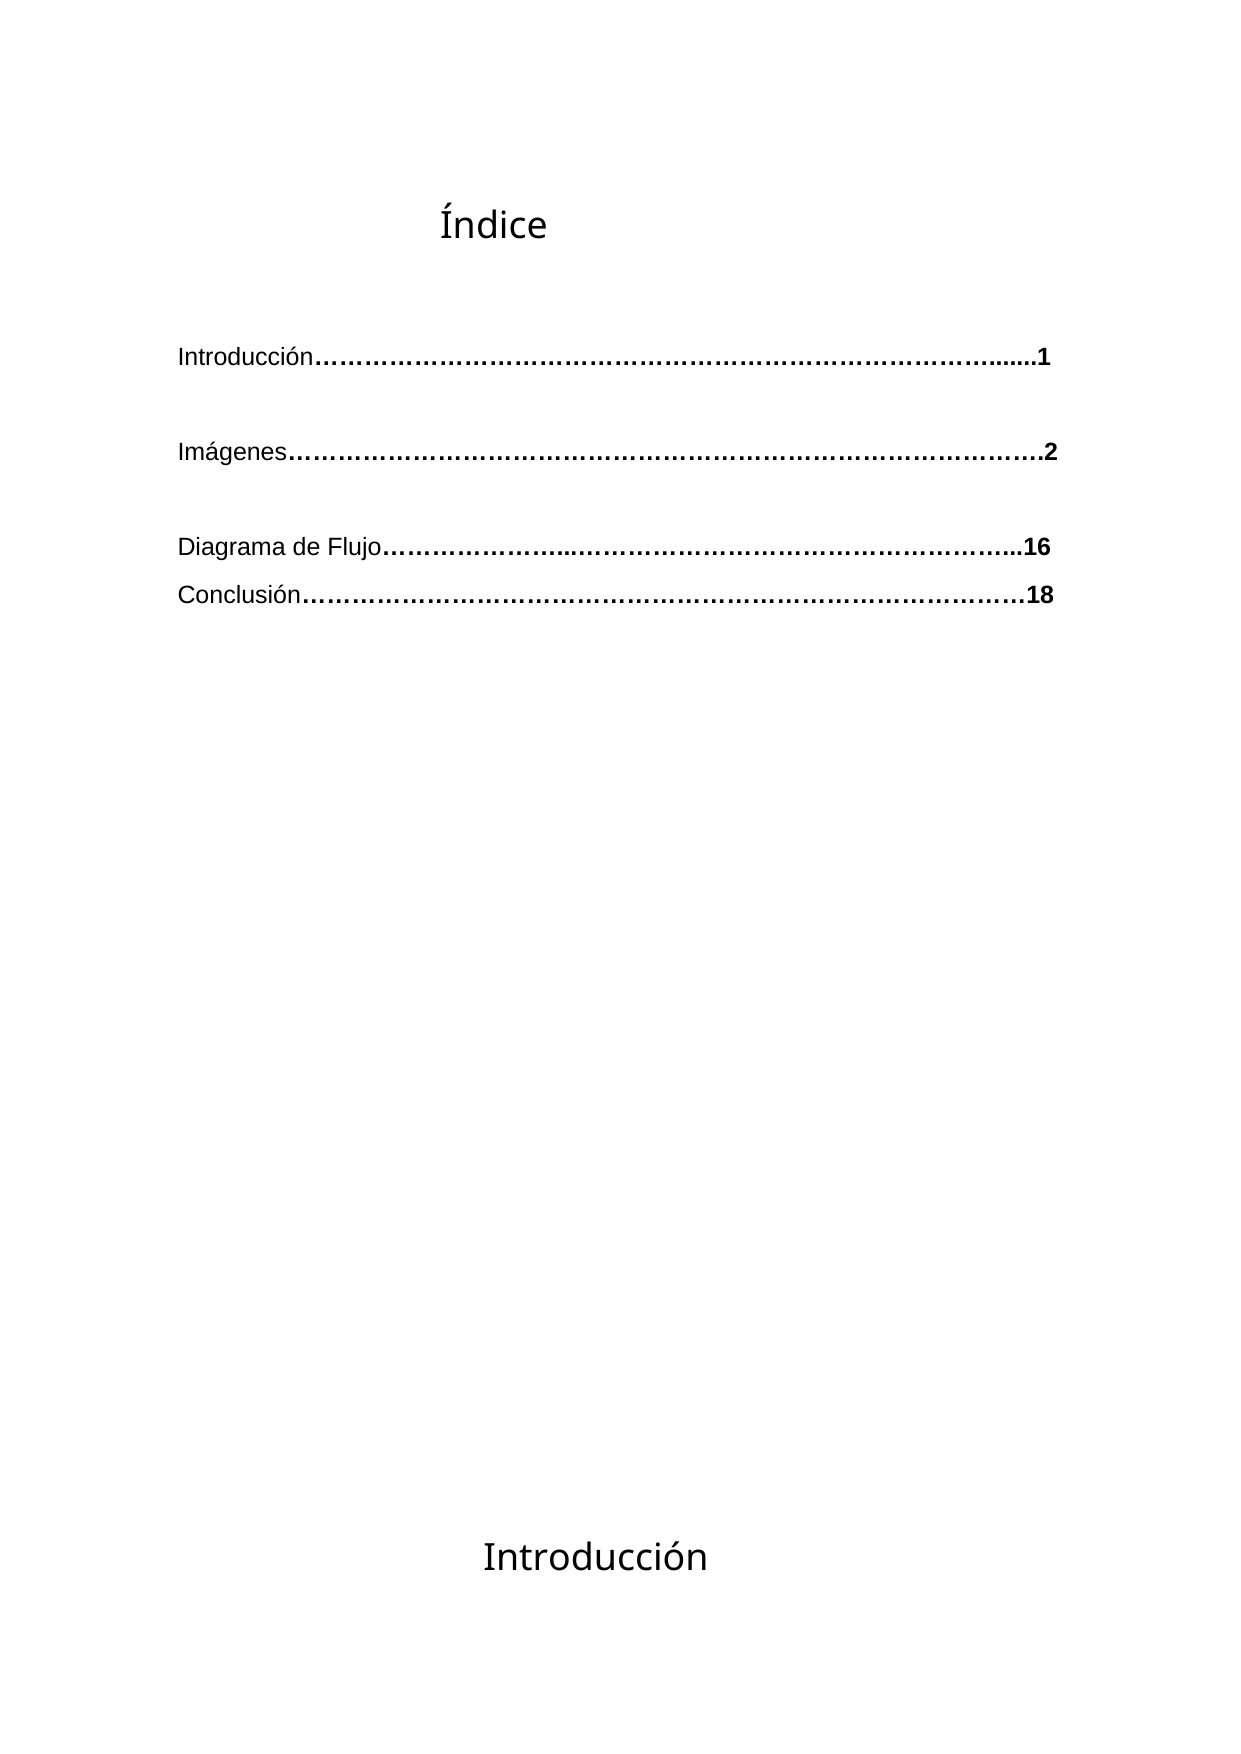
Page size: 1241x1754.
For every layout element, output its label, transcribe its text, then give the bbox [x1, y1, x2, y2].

text Imágenes……………………………………………………………………………….2 [177, 437, 1063, 466]
text Introducción [177, 1530, 1063, 1581]
text Índice [177, 198, 1063, 249]
text Introducción……………………………………………………………………….......1 [177, 342, 1063, 370]
text Diagrama de Flujo…………………...……………………………………………...16 [177, 532, 1063, 561]
text Conclusión……………………………………………………………………………18 [177, 580, 1063, 609]
